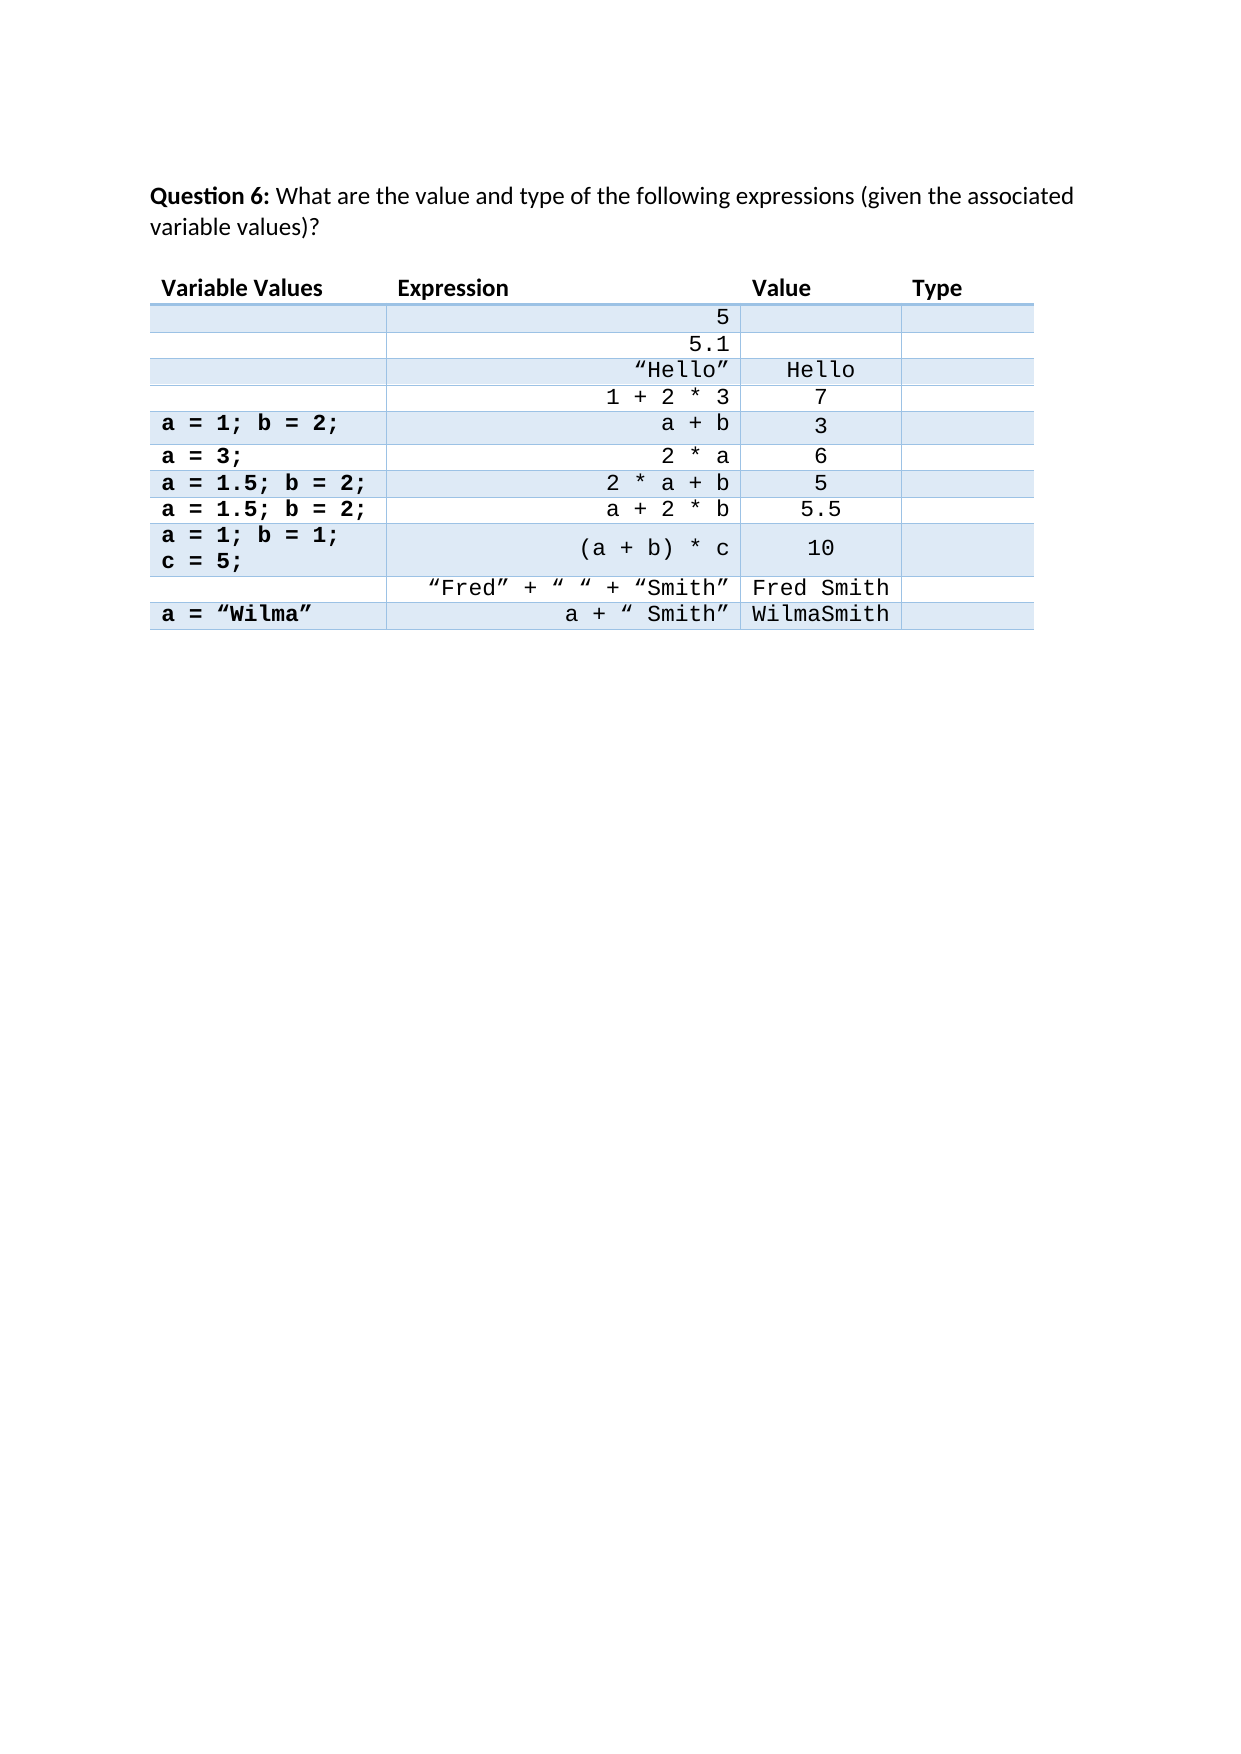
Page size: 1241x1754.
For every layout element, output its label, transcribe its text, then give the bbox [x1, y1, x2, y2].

table_cell a = 3; [150, 445, 386, 470]
table_cell a + 2 * b [387, 498, 740, 523]
table_cell 5.5 [741, 498, 901, 523]
table_cell a = “Wilma” [150, 603, 386, 629]
table_cell [902, 524, 1034, 576]
table_cell WilmaSmith [741, 603, 901, 629]
table_cell [902, 577, 1034, 602]
table_cell 7 [741, 386, 901, 411]
table_header Value [741, 272, 901, 303]
table_cell a = 1.5; b = 2; [150, 498, 386, 523]
table_cell “Fred” + “ “ + “Smith” [387, 577, 740, 602]
table_cell 5 [741, 471, 901, 497]
table_cell [902, 498, 1034, 523]
table_cell [150, 333, 386, 358]
table_cell 10 [741, 524, 901, 576]
table_cell [150, 306, 386, 332]
table_header Variable Values [150, 272, 386, 303]
table_cell 1 + 2 * 3 [387, 386, 740, 411]
table_header Expression [386, 272, 741, 303]
table_cell [902, 412, 1034, 444]
table_cell [902, 445, 1034, 470]
table_cell [902, 386, 1034, 411]
table_cell a + “ Smith” [387, 603, 740, 629]
table_cell 2 * a [387, 445, 740, 470]
table_cell (a + b) * c [387, 524, 740, 576]
table_cell [150, 577, 386, 602]
table_cell 3 [741, 412, 901, 444]
table_cell Fred Smith [741, 577, 901, 602]
table_cell a = 1.5; b = 2; [150, 471, 386, 497]
table_cell a = 1; b = 2; [150, 412, 386, 444]
table_header Type [901, 272, 1034, 303]
table_cell [741, 306, 901, 332]
table_cell [902, 333, 1034, 358]
table_cell 5.1 [387, 333, 740, 358]
table_cell Hello [741, 359, 901, 384]
table_cell [902, 471, 1034, 497]
table_cell “Hello” [387, 359, 740, 384]
table_cell 6 [741, 445, 901, 470]
table_cell a + b [387, 412, 740, 444]
table_cell [902, 603, 1034, 629]
table_cell 2 * a + b [387, 471, 740, 497]
table_cell [741, 333, 901, 358]
text Question 6: What are the value and type of the following expressions (given the associated variable values)? [150, 181, 1090, 242]
table_cell [150, 386, 386, 411]
table_cell [150, 359, 386, 384]
table_cell [902, 306, 1034, 332]
table_cell 5 [387, 306, 740, 332]
table_cell a = 1; b = 1; c = 5; [150, 524, 386, 576]
table_cell [902, 359, 1034, 384]
